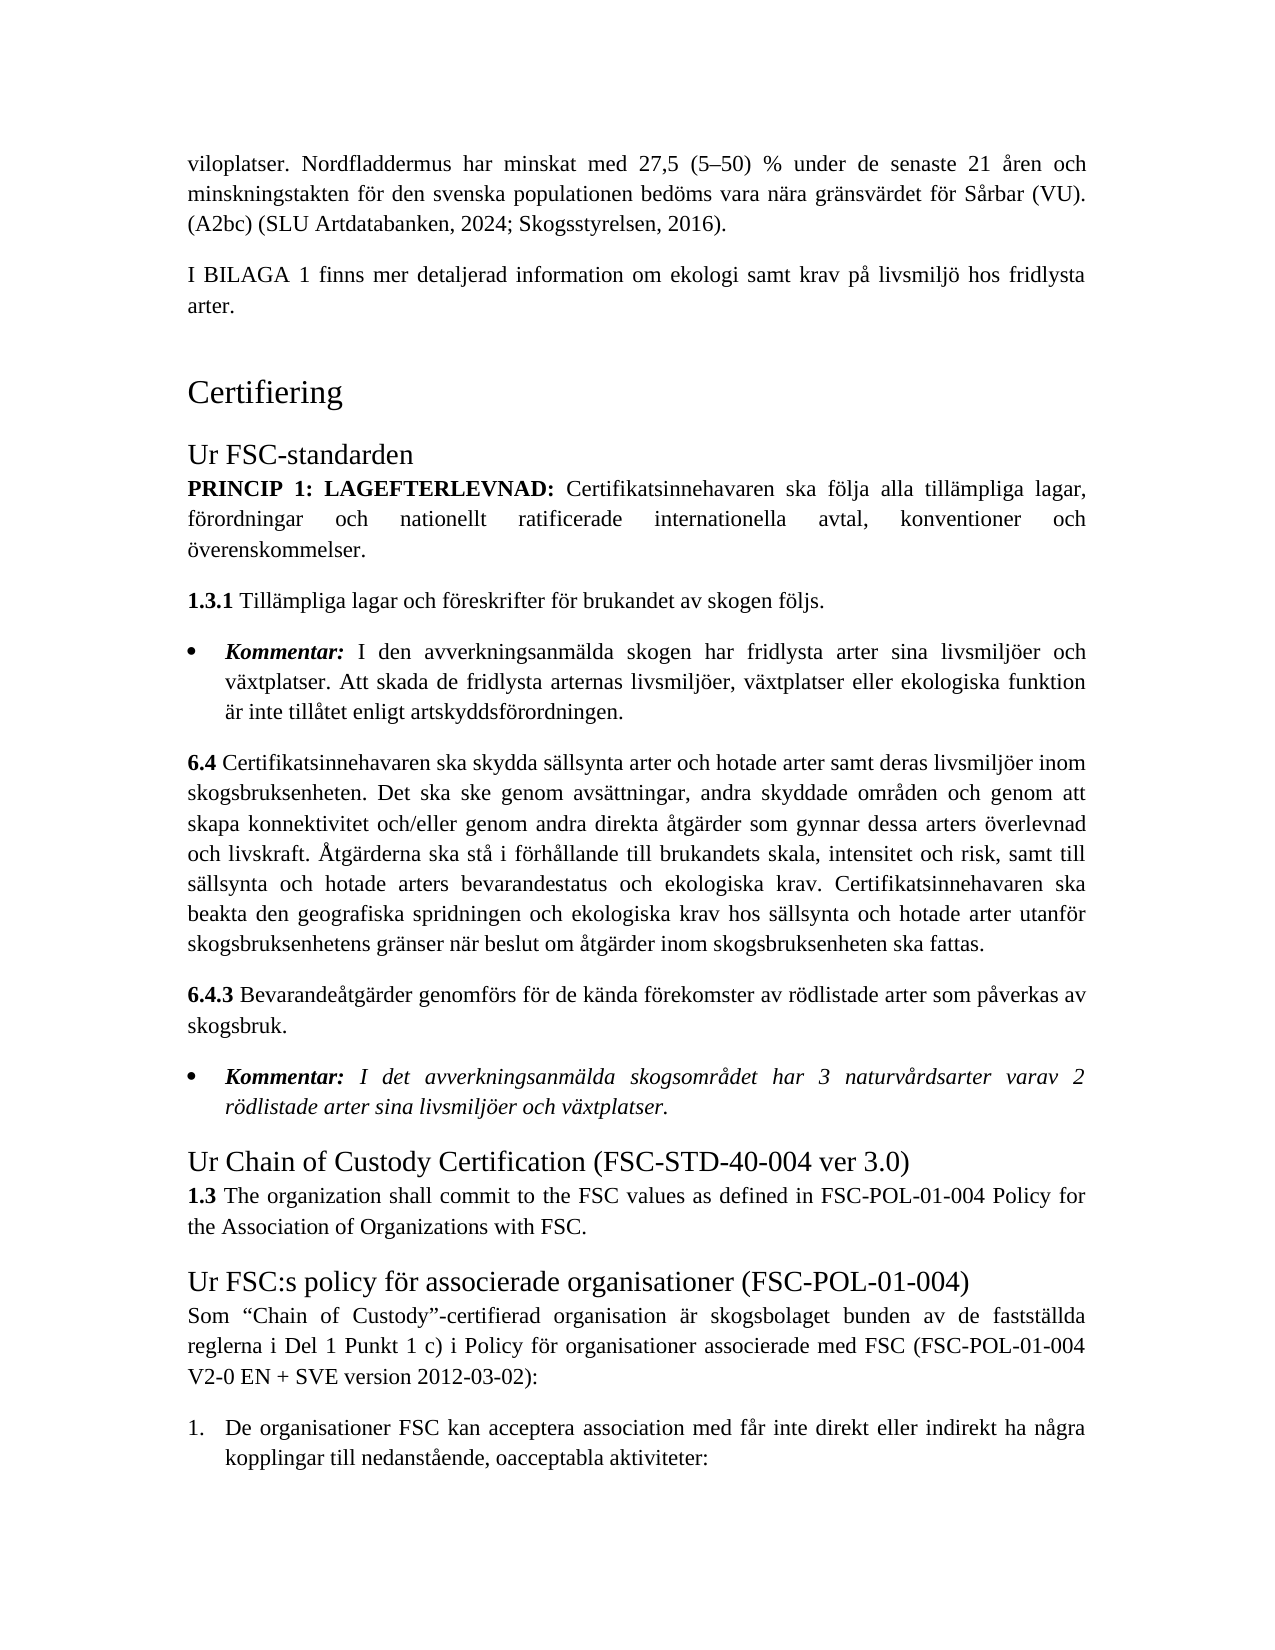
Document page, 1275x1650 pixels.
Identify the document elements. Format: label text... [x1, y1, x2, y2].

text 6.4 Certifikatsinnehavaren ska skydda sällsynta arter och hotade arter samt deras livsmiljöer inom skogsbruksenheten. Det ska ske genom avsättningar, andra skyddade områden och genom att skapa konnektivitet och/eller genom andra direkta åtgärder som gynnar dessa arters överlevnad och livskraft. Åtgärderna ska stå i förhållande till brukandets skala, intensitet och risk, samt till sällsynta och hotade arters bevarandestatus och ekologiska krav. Certifikatsinnehavaren ska beakta den geografiska spridningen och ekologiska krav hos sällsynta och hotade arter utanför skogsbruksenhetens gränser när beslut om åtgärder inom skogsbruksenheten ska fattas. [187, 749, 1087, 957]
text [187, 150, 1087, 237]
text 1.3.1 Tillämpliga lagar och föreskrifter för brukandet av skogen följs. [187, 587, 1087, 613]
text PRINCIP 1: LAGEFTERLEVNAD: Certifikatsinnehavaren ska följa alla tillämpliga lagar, förordningar och nationellt ratificerade internationella avtal, konventioner och överenskommelser. [187, 475, 1087, 562]
list Kommentar: I det avverkningsanmälda skogsområdet har 3 naturvårdsarter varav 2 rödlistade arter sina livsmiljöer och växtplatser. [187, 1063, 1087, 1119]
text Som “Chain of Custody”-certifierad organisation är skogsbolaget bunden av de fastställda reglerna i Del 1 Punkt 1 c) i Policy för organisationer associerade med FSC (FSC-POL-01-004 V2-0 EN + SVE version 2012-03-02): [187, 1302, 1087, 1389]
list De organisationer FSC kan acceptera association med får inte direkt eller indirekt ha några kopplingar till nedanstående, oacceptabla aktiviteter: [187, 1414, 1087, 1470]
subtitle Ur FSC-standarden [187, 437, 1087, 470]
text 6.4.3 Bevarandeåtgärder genomförs för de kända förekomster av rödlistade arter som påverkas av skogsbruk. [187, 982, 1087, 1038]
text 1.3 The organization shall commit to the FSC values as defined in FSC-POL-01-004 Policy for the Association of Organizations with FSC. [187, 1183, 1087, 1239]
subtitle Ur Chain of Custody Certification (FSC-STD-40-004 ver 3.0) [187, 1144, 1087, 1178]
subtitle Certifiering [187, 372, 1087, 410]
subtitle Ur FSC:s policy för associerade organisationer (FSC-POL-01-004) [187, 1264, 1087, 1297]
list Kommentar: I den avverkningsanmälda skogen har fridlysta arter sina livsmiljöer och växtplatser. Att skada de fridlysta arternas livsmiljöer, växtplatser eller ekologiska funktion är inte tillåtet enligt artskyddsförordningen. [187, 638, 1087, 724]
text I BILAGA 1 finns mer detaljerad information om ekologi samt krav på livsmiljö hos fridlysta arter. [187, 261, 1087, 318]
